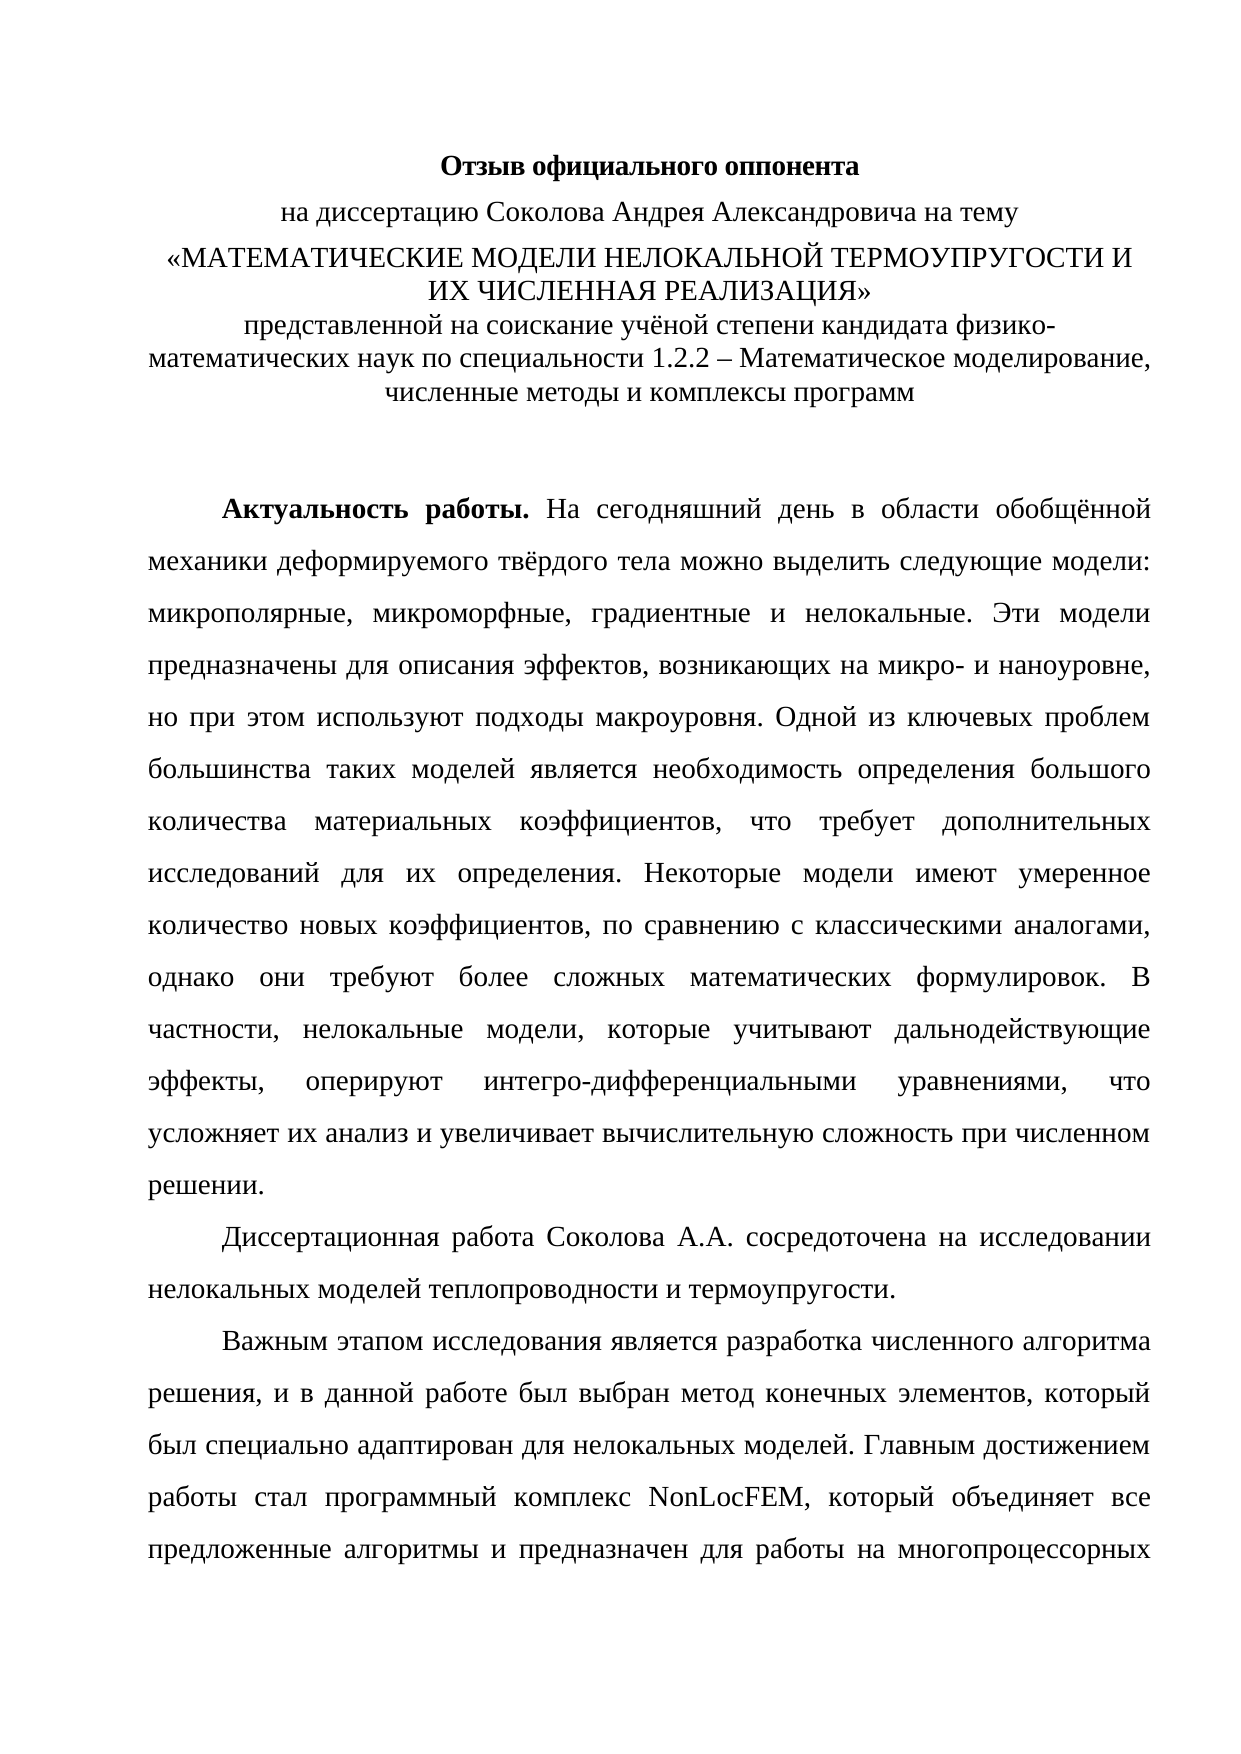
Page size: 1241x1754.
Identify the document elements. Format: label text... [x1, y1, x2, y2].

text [148, 1323, 1152, 1564]
text «МАТЕМАТИЧЕСКИЕ МОДЕЛИ НЕЛОКАЛЬНОЙ ТЕРМОУПРУГОСТИ И ИХ ЧИСЛЕННАЯ РЕАЛИЗАЦИЯ» [148, 240, 1152, 307]
list Отзыв официального оппонента [148, 148, 1152, 181]
text на диссертацию Соколова Андрея Александровича на тему [148, 194, 1152, 227]
text представленной на соискание учёной степени кандидата физико-математических наук по специальности 1.2.2 – Математическое моделирование, численные методы и комплексы программ [148, 307, 1152, 407]
text Актуальность работы. На сегодняшний день в области обобщённой механики деформируемого твёрдого тела можно выделить следующие модели: микрополярные, микроморфные, градиентные и нелокальные. Эти модели предназначены для описания эффектов, возникающих на микро- и наноуровне, но при этом используют подходы макроуровня. Одной из ключевых проблем большинства таких моделей является необходимость определения большого количества материальных коэффициентов, что требует дополнительных исследований для их определения. Некоторые модели имеют умеренное количество новых коэффициентов, по сравнению с классическими аналогами, однако они требуют более сложных математических формулировок. В частности, нелокальные модели, которые учитывают дальнодействующие эффекты, оперируют интегро-дифференциальными уравнениями, что усложняет их анализ и увеличивает вычислительную сложность при численном решении. [148, 491, 1152, 1201]
text Диссертационная работа Соколова А.А. сосредоточена на исследовании нелокальных моделей теплопроводности и термоупругости. [148, 1219, 1152, 1304]
